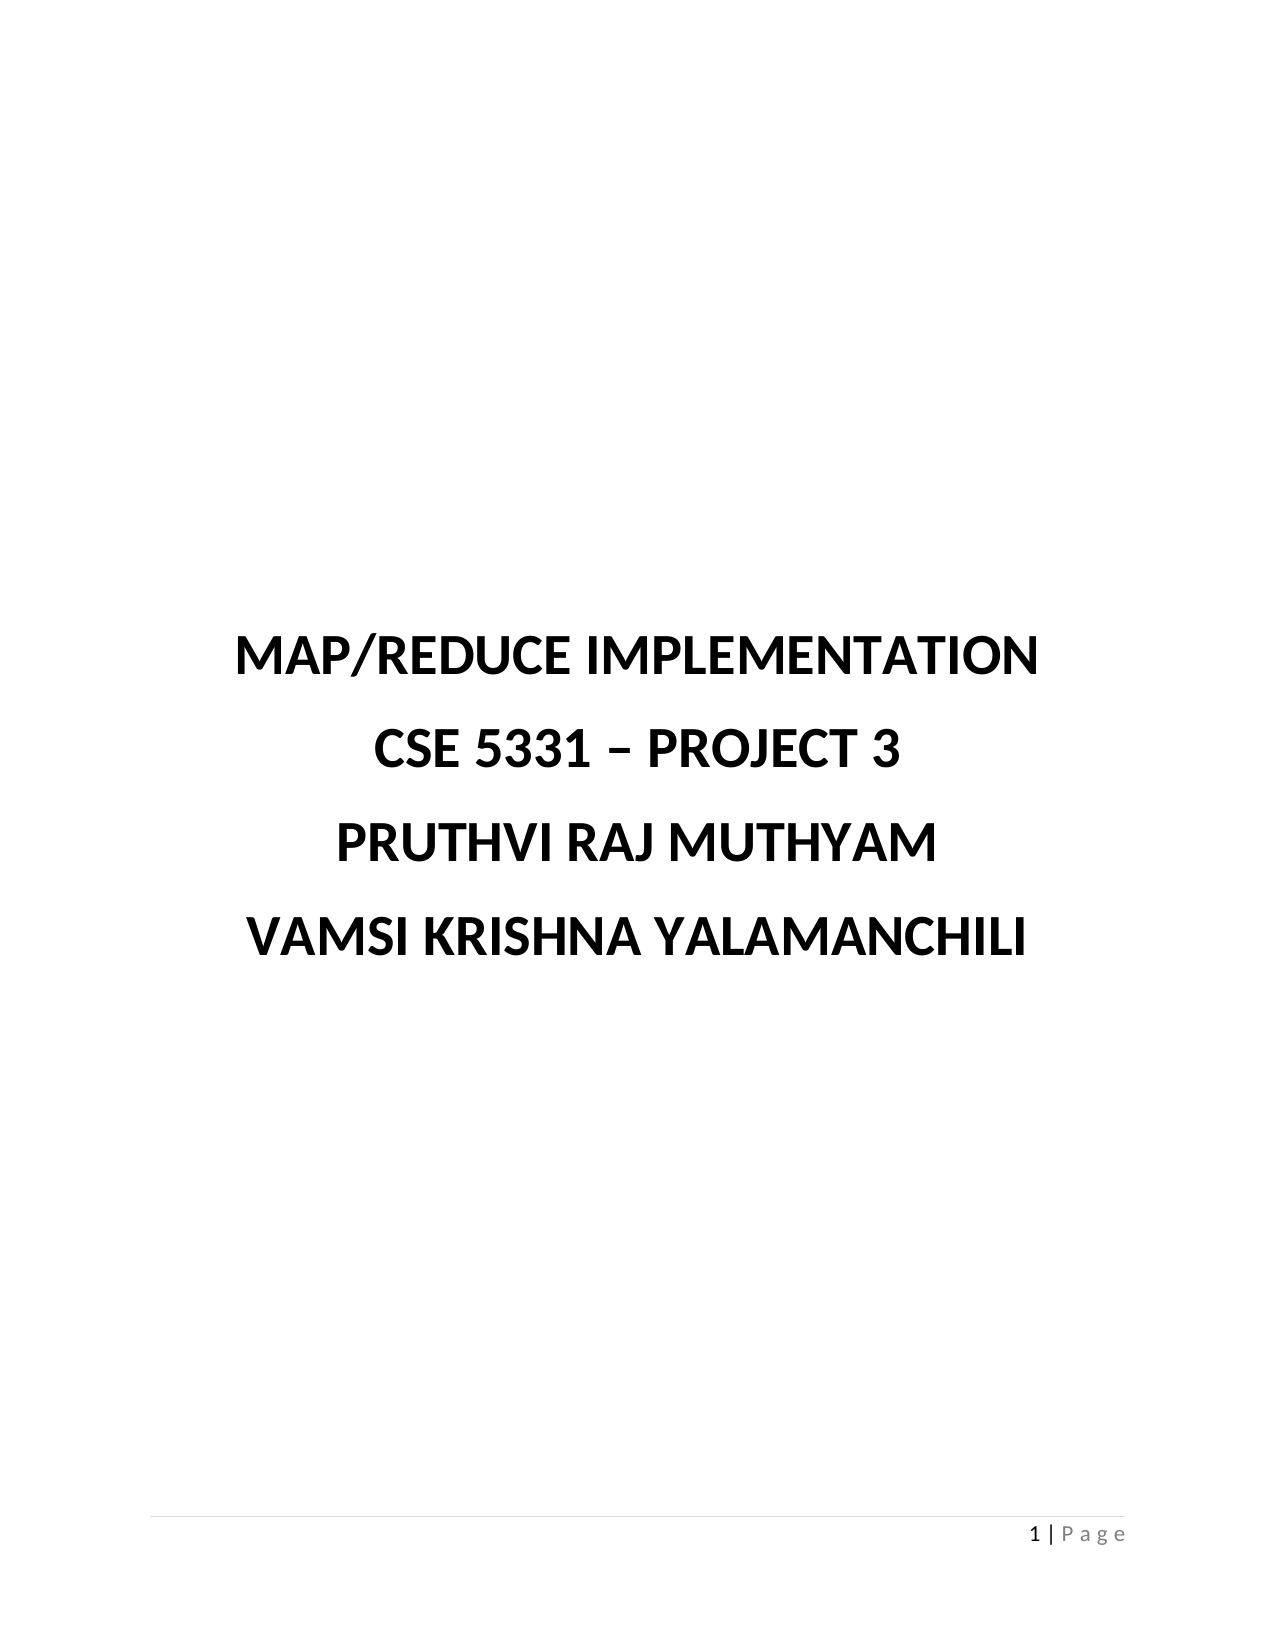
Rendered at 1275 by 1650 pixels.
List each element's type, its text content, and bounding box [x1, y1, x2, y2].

text VAMSI KRISHNA YALAMANCHILI [150, 898, 1125, 969]
text CSE 5331 – PROJECT 3 [150, 711, 1125, 782]
text MAP/REDUCE IMPLEMENTATION [150, 618, 1125, 689]
text PRUTHVI RAJ MUTHYAM [150, 805, 1125, 876]
